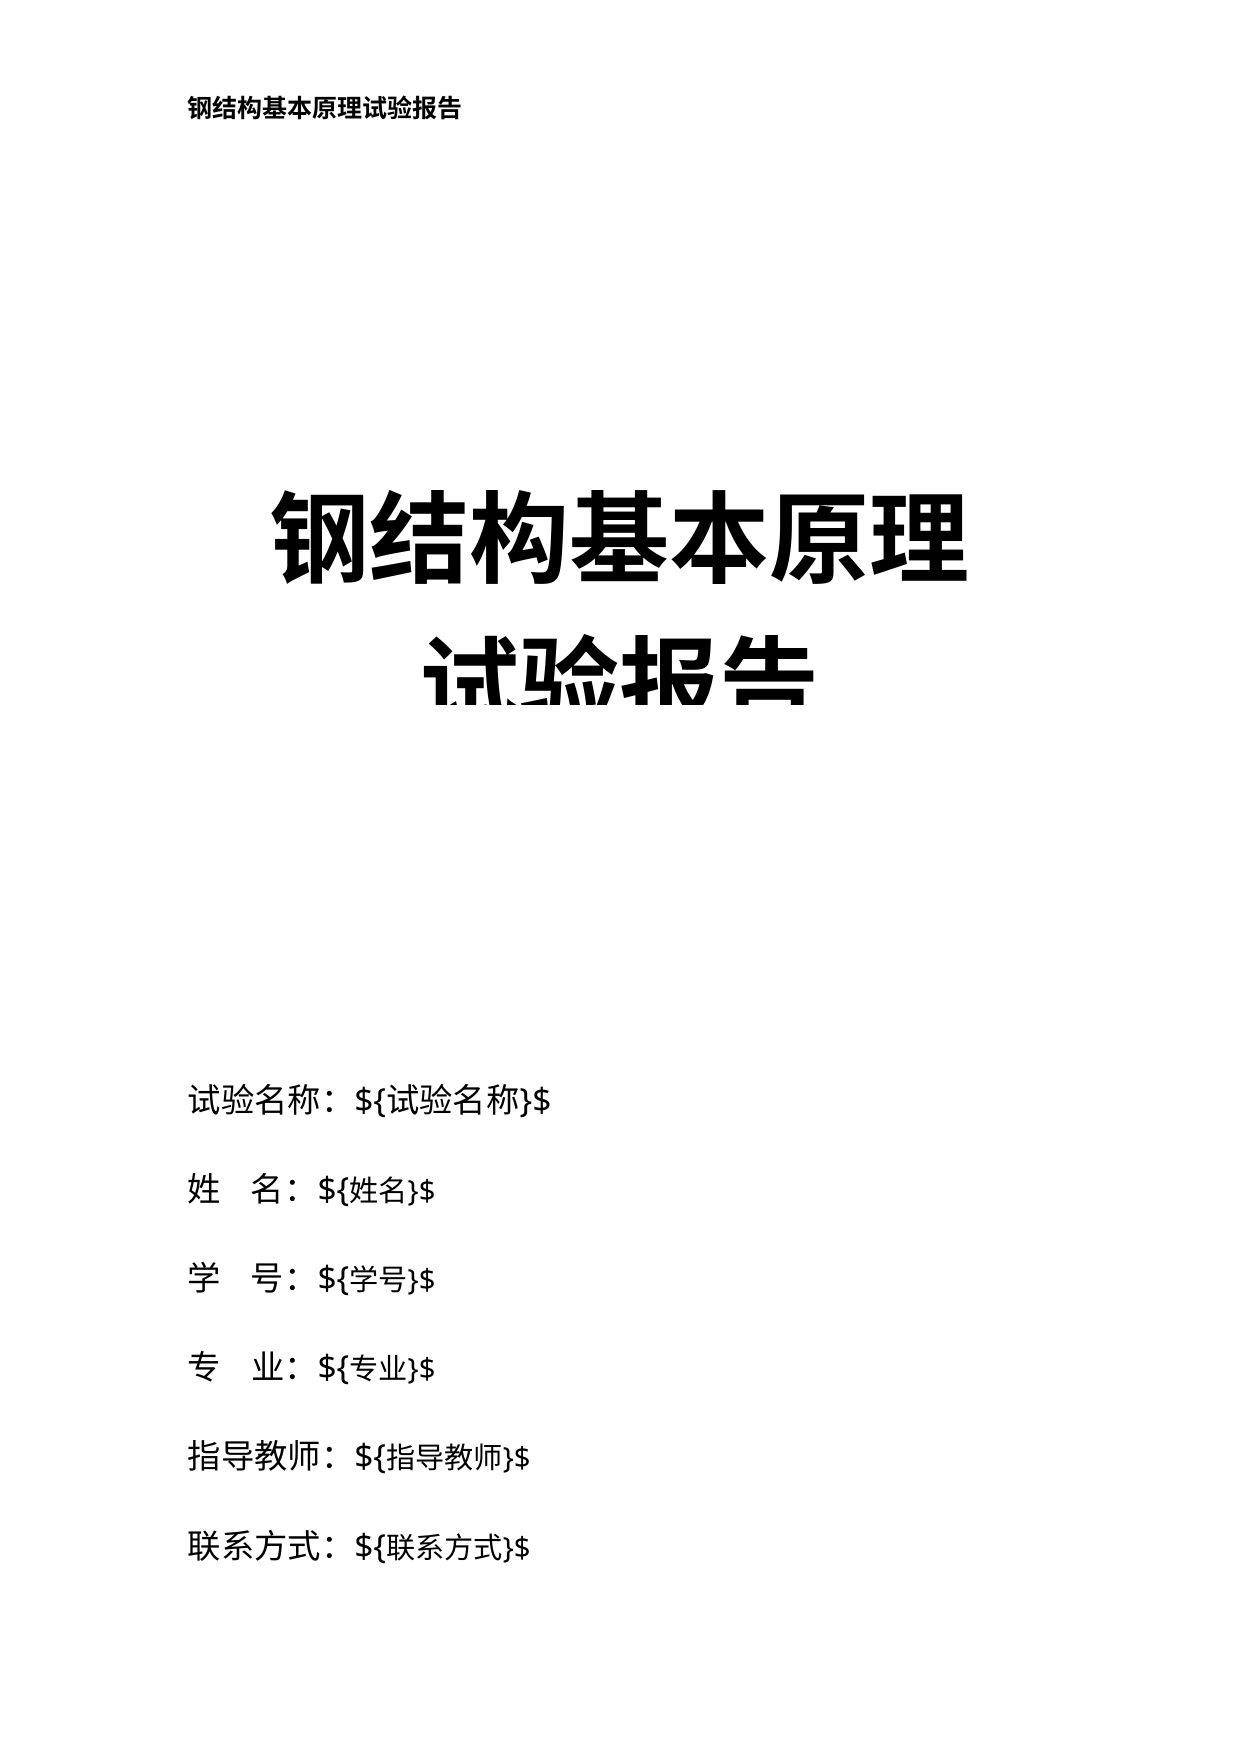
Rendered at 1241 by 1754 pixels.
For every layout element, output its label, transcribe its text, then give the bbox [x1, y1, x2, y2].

text 学 号：${学号}$ [187, 1244, 1053, 1309]
text 专 业：${专业}$ [187, 1333, 1053, 1398]
text 指导教师：${指导教师}$ [187, 1422, 1053, 1487]
text 联系方式：${联系方式}$ [187, 1511, 1053, 1576]
text 姓 名：${姓名}$ [187, 1154, 1053, 1219]
text 试验名称：${试验名称}$ [187, 1065, 1053, 1130]
